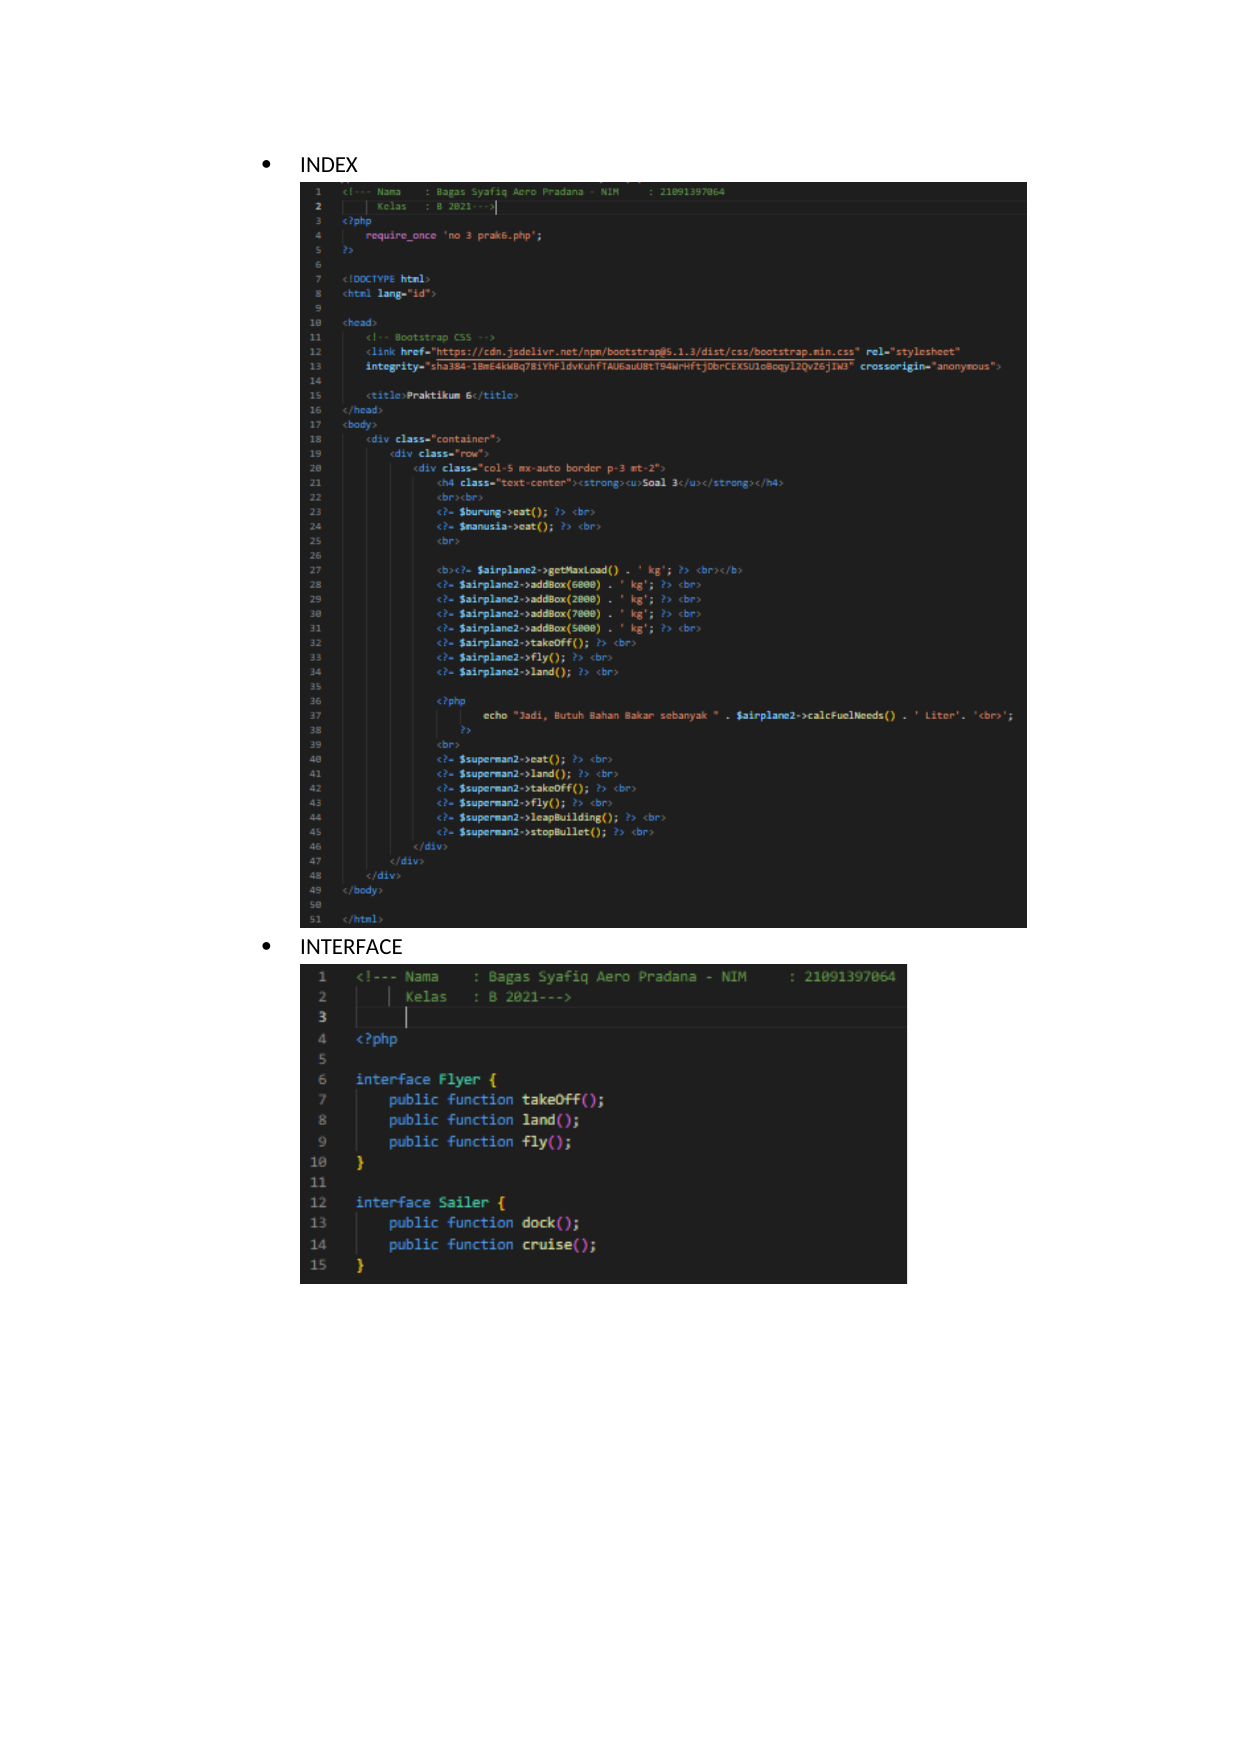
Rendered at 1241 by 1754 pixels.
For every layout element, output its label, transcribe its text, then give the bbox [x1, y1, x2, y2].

picture [300, 964, 908, 1284]
picture [300, 182, 1027, 928]
list INDEX [262, 150, 1090, 178]
list INTERFACE [262, 932, 1090, 960]
